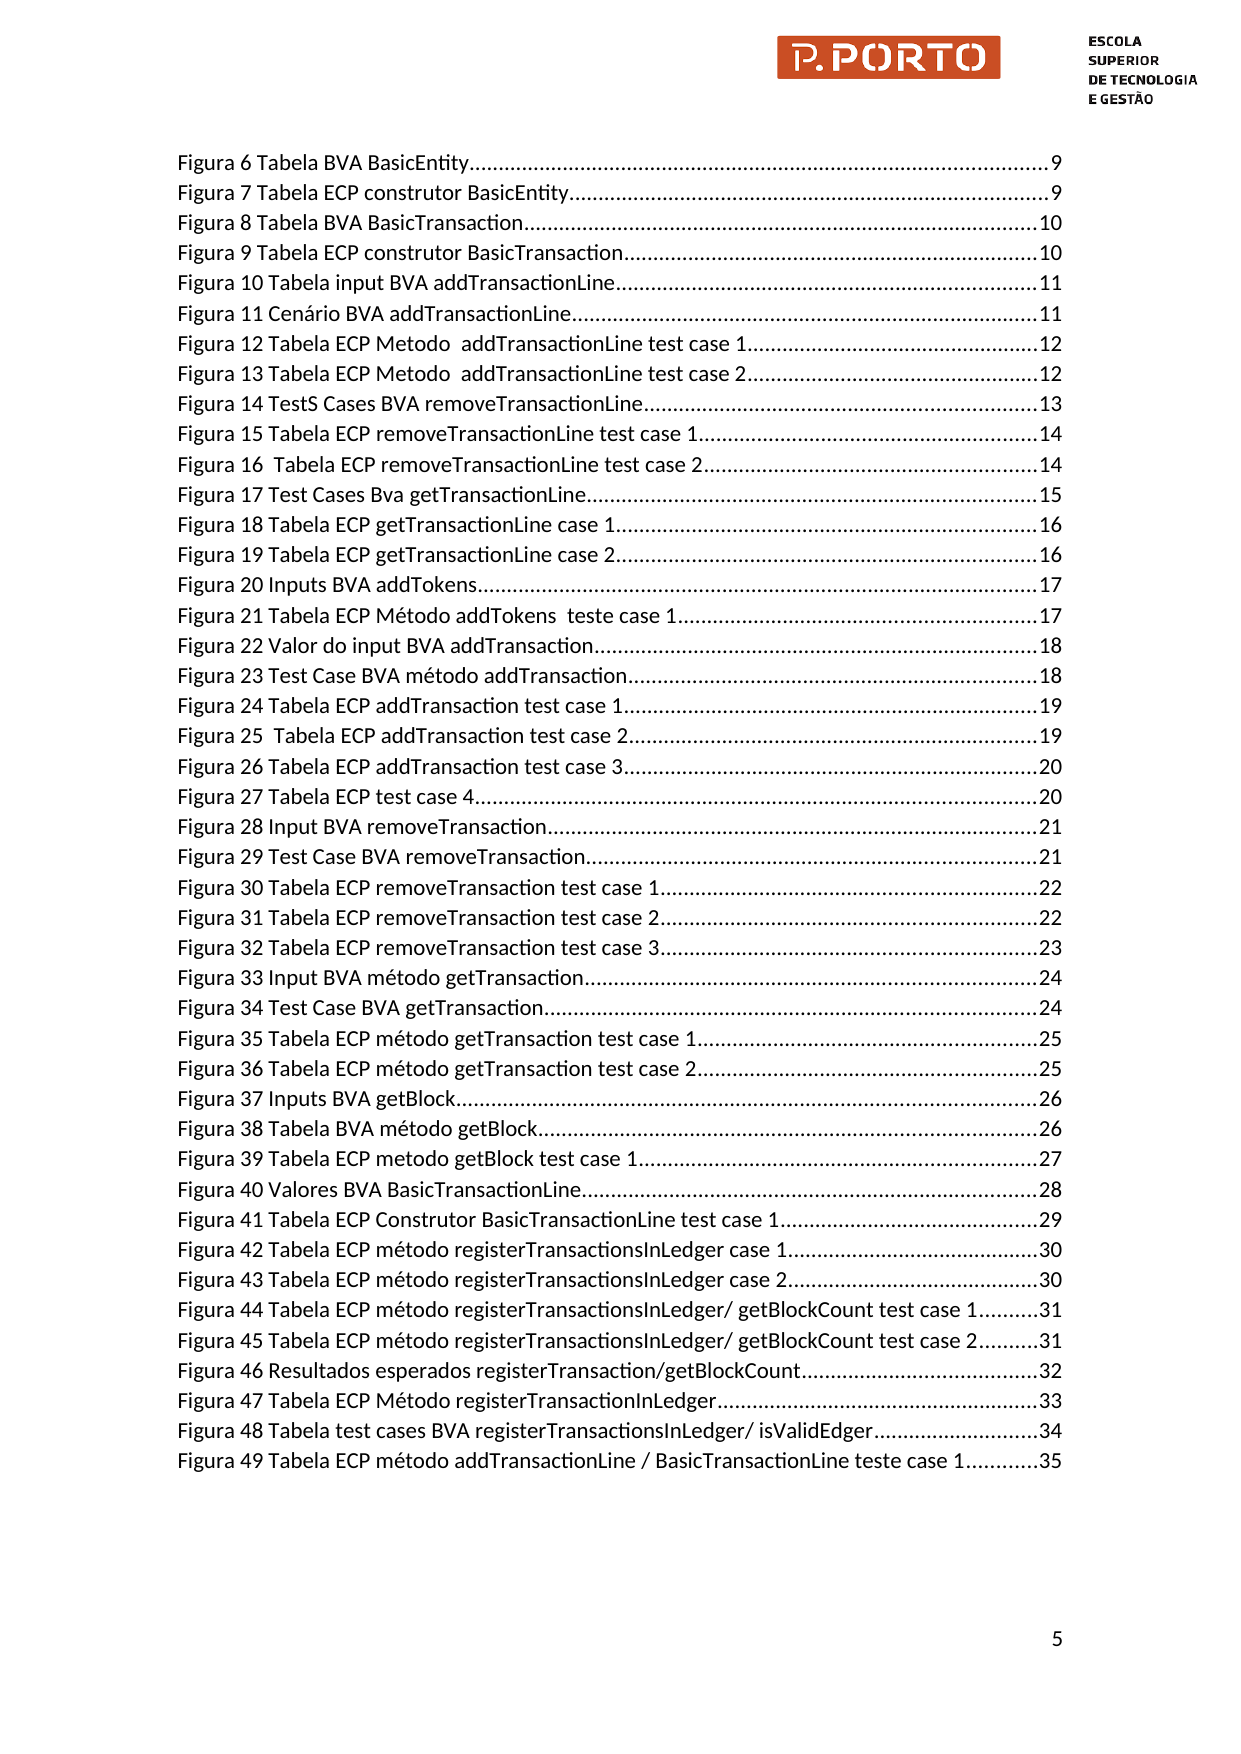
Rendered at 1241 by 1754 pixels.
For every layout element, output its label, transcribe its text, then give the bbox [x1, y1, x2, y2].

text Figura 12 Tabela ECP Metodo addTransactionLine test case 1 12 [177, 329, 1063, 357]
text Figura 31 Tabela ECP removeTransaction test case 2 22 [177, 903, 1063, 931]
text Figura 40 Valores BVA BasicTransactionLine 28 [177, 1175, 1063, 1203]
text Figura 7 Tabela ECP construtor BasicEntity 9 [177, 178, 1063, 206]
text Figura 33 Input BVA método getTransaction 24 [177, 963, 1063, 991]
text Figura 47 Tabela ECP Método registerTransactionInLedger 33 [177, 1386, 1063, 1414]
text Figura 28 Input BVA removeTransaction 21 [177, 812, 1063, 840]
text Figura 42 Tabela ECP método registerTransactionsInLedger case 1 30 [177, 1235, 1063, 1263]
text Figura 10 Tabela input BVA addTransactionLine 11 [177, 268, 1063, 296]
text Figura 38 Tabela BVA método getBlock 26 [177, 1114, 1063, 1142]
text Figura 23 Test Case BVA método addTransaction 18 [177, 661, 1063, 689]
text Figura 26 Tabela ECP addTransaction test case 3 20 [177, 752, 1063, 780]
text Figura 17 Test Cases Bva getTransactionLine 15 [177, 480, 1063, 508]
picture [777, 35, 1200, 107]
text Figura 48 Tabela test cases BVA registerTransactionsInLedger/ isValidEdger 34 [177, 1416, 1063, 1444]
text Figura 39 Tabela ECP metodo getBlock test case 1 27 [177, 1144, 1063, 1172]
text Figura 16 Tabela ECP removeTransactionLine test case 2 14 [177, 450, 1063, 478]
text Figura 6 Tabela BVA BasicEntity 9 [177, 148, 1063, 176]
text Figura 9 Tabela ECP construtor BasicTransaction 10 [177, 238, 1063, 266]
text Figura 18 Tabela ECP getTransactionLine case 1 16 [177, 510, 1063, 538]
text Figura 49 Tabela ECP método addTransactionLine / BasicTransactionLine teste case 1 35 [177, 1447, 1063, 1474]
text Figura 15 Tabela ECP removeTransactionLine test case 1 14 [177, 419, 1063, 447]
text Figura 24 Tabela ECP addTransaction test case 1 19 [177, 691, 1063, 719]
text Figura 29 Test Case BVA removeTransaction 21 [177, 842, 1063, 870]
text Figura 43 Tabela ECP método registerTransactionsInLedger case 2 30 [177, 1265, 1063, 1293]
text Figura 45 Tabela ECP método registerTransactionsInLedger/ getBlockCount test case 2 31 [177, 1326, 1063, 1354]
text Figura 46 Resultados esperados registerTransaction/getBlockCount 32 [177, 1356, 1063, 1384]
text Figura 35 Tabela ECP método getTransaction test case 1 25 [177, 1024, 1063, 1052]
text Figura 13 Tabela ECP Metodo addTransactionLine test case 2 12 [177, 359, 1063, 387]
text Figura 11 Cenário BVA addTransactionLine 11 [177, 299, 1063, 327]
text Figura 14 TestS Cases BVA removeTransactionLine 13 [177, 389, 1063, 417]
text Figura 27 Tabela ECP test case 4 20 [177, 782, 1063, 810]
text Figura 41 Tabela ECP Construtor BasicTransactionLine test case 1 29 [177, 1205, 1063, 1233]
text Figura 21 Tabela ECP Método addTokens teste case 1 17 [177, 601, 1063, 629]
text Figura 25 Tabela ECP addTransaction test case 2 19 [177, 722, 1063, 749]
text Figura 32 Tabela ECP removeTransaction test case 3 23 [177, 933, 1063, 961]
text Figura 30 Tabela ECP removeTransaction test case 1 22 [177, 873, 1063, 901]
text Figura 36 Tabela ECP método getTransaction test case 2 25 [177, 1054, 1063, 1082]
text Figura 22 Valor do input BVA addTransaction 18 [177, 631, 1063, 659]
text Figura 34 Test Case BVA getTransaction 24 [177, 993, 1063, 1021]
text Figura 20 Inputs BVA addTokens 17 [177, 571, 1063, 598]
text Figura 44 Tabela ECP método registerTransactionsInLedger/ getBlockCount test case 1 31 [177, 1296, 1063, 1323]
text Figura 8 Tabela BVA BasicTransaction 10 [177, 208, 1063, 236]
text Figura 37 Inputs BVA getBlock 26 [177, 1084, 1063, 1112]
text Figura 19 Tabela ECP getTransactionLine case 2 16 [177, 540, 1063, 568]
